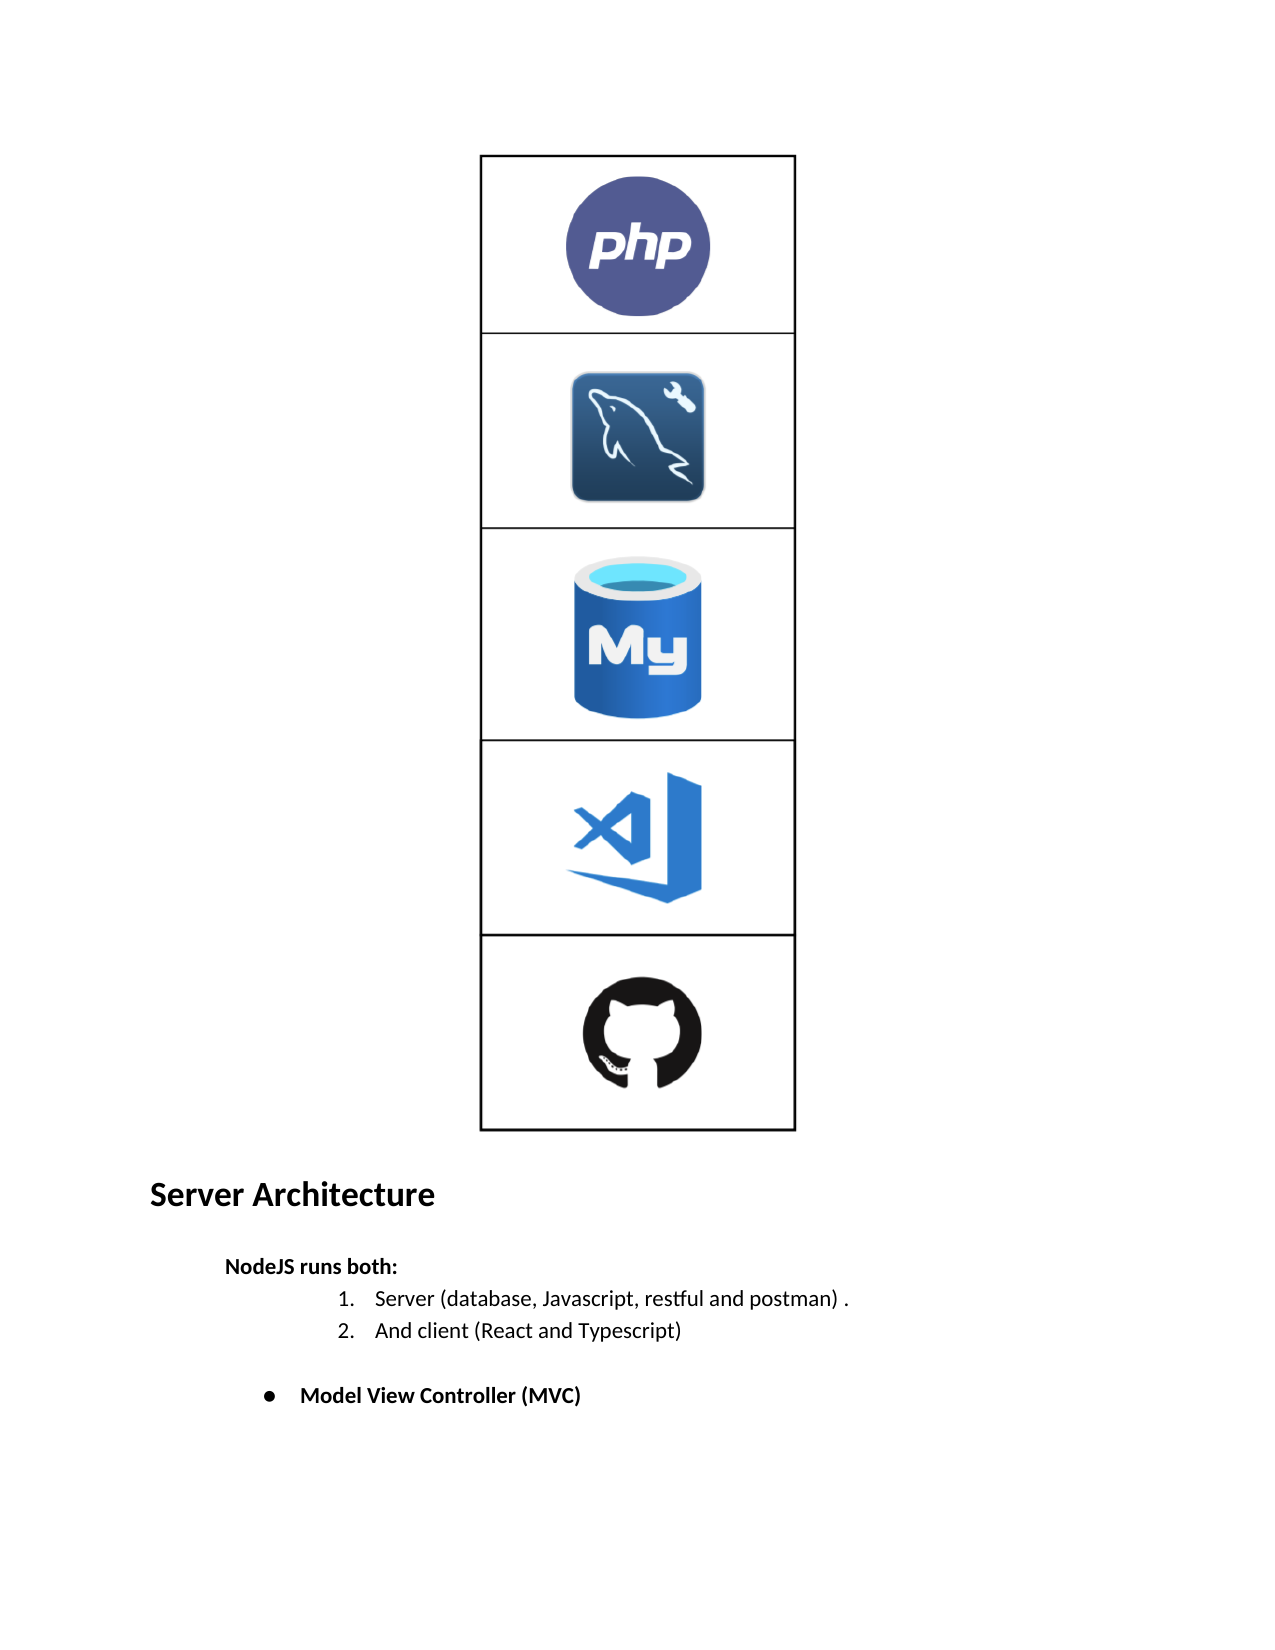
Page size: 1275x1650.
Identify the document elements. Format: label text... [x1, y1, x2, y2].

list Server (database, Javascript, restful and postman) . [337, 1284, 1125, 1312]
list And client (React and Typescript) [337, 1317, 1125, 1344]
picture [475, 150, 800, 1136]
text NodeJS runs both: [225, 1252, 1125, 1280]
text Server Architecture [150, 1172, 1125, 1215]
list Model View Controller (MVC) [262, 1381, 1125, 1409]
